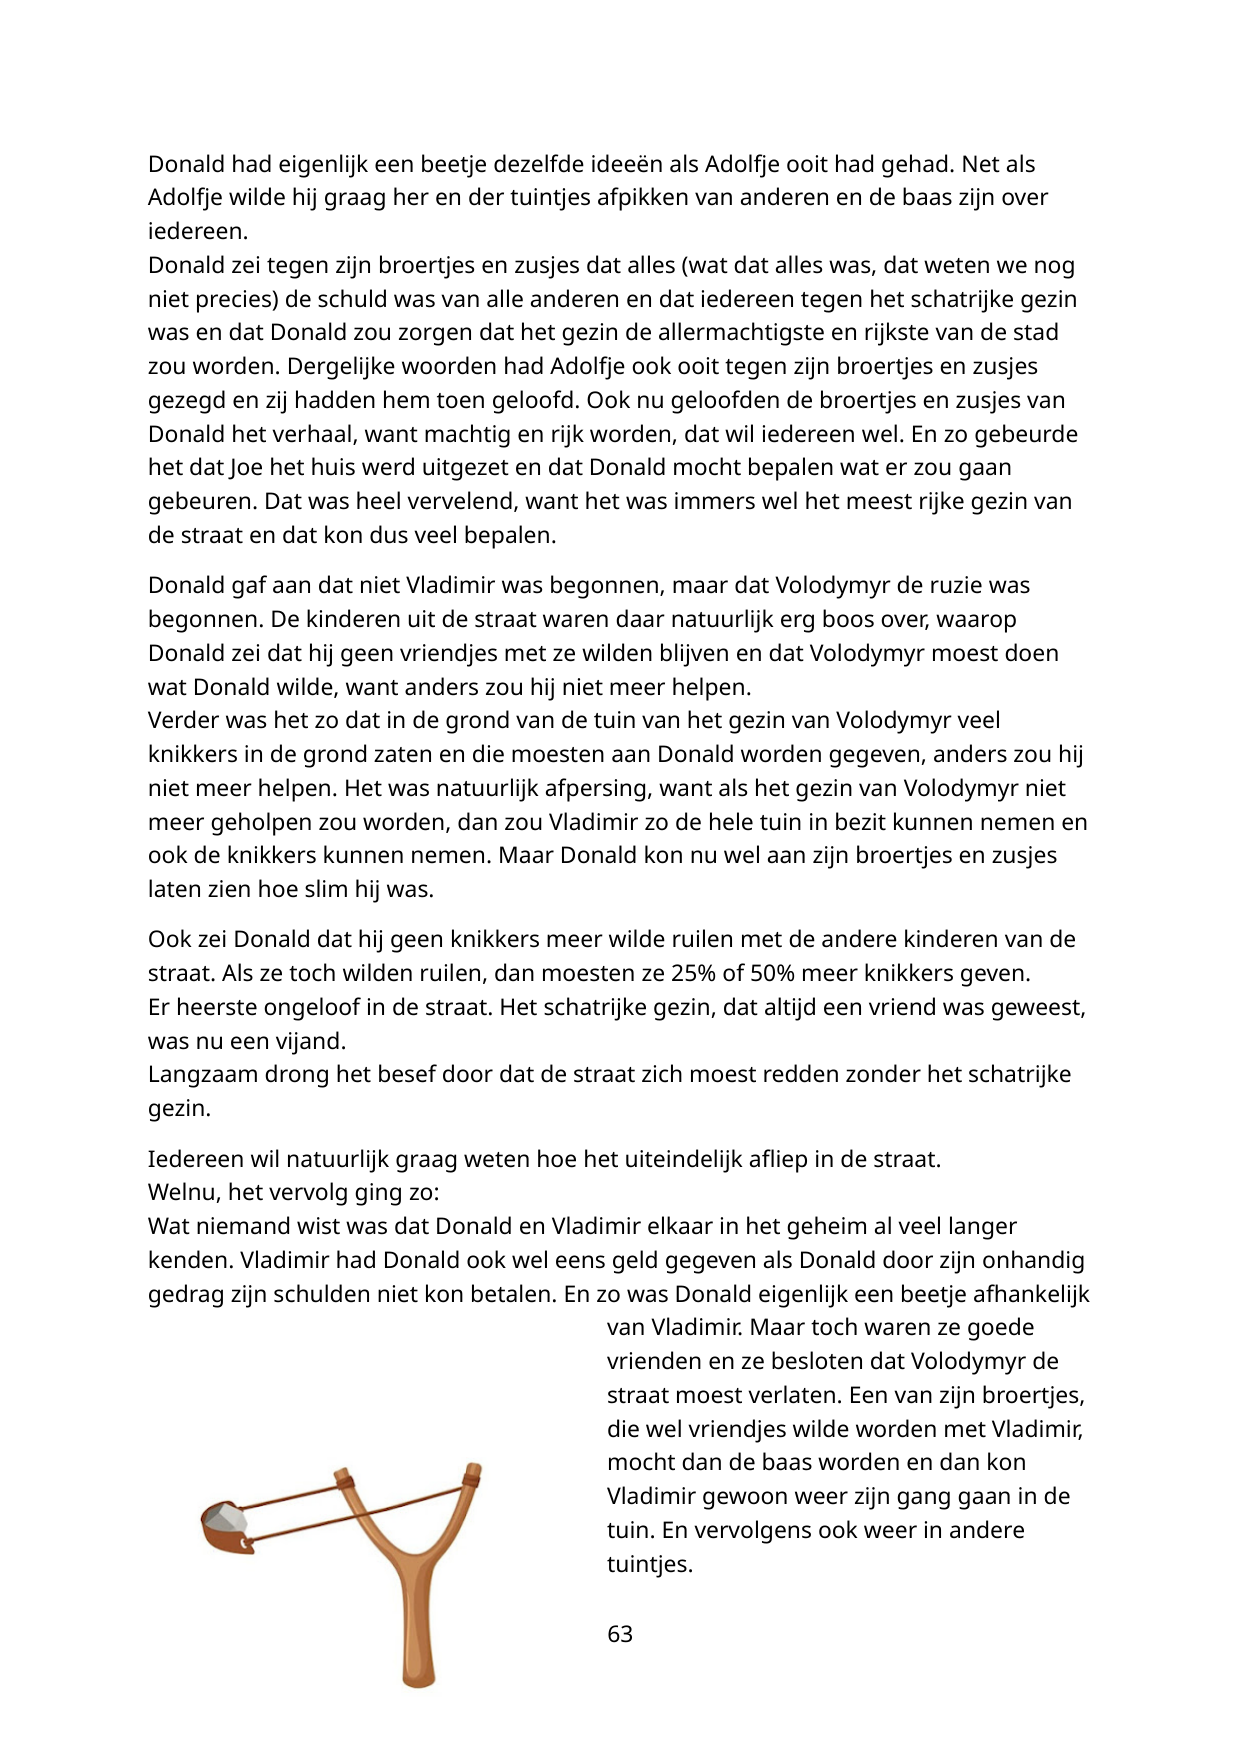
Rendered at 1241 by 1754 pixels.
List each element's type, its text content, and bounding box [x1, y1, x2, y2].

text Iedereen wil natuurlijk graag weten hoe het uiteindelijk afliep in de straat. Welnu, het vervolg ging zo: Wat niemand wist was dat Donald en Vladimir elkaar in het geheim al veel langer kenden. Vladimir had Donald ook wel eens geld gegeven als Donald door zijn onhandig gedrag zijn schulden niet kon betalen. En zo was Donald eigenlijk een beetje afhankelijk van Vladimir. Maar toch waren ze goede vrienden en ze besloten dat Volodymyr de straat moest verlaten. Een van zijn broertjes, die wel vriendjes wilde worden met Vladimir, mocht dan de baas worden en dan kon Vladimir gewoon weer zijn gang gaan in de tuin. En vervolgens ook weer in andere tuintjes. [148, 1143, 1093, 1579]
text Donald gaf aan dat niet Vladimir was begonnen, maar dat Volodymyr de ruzie was begonnen. De kinderen uit de straat waren daar natuurlijk erg boos over, waarop Donald zei dat hij geen vriendjes met ze wilden blijven en dat Volodymyr moest doen wat Donald wilde, want anders zou hij niet meer helpen. Verder was het zo dat in de grond van de tuin van het gezin van Volodymyr veel knikkers in de grond zaten en die moesten aan Donald worden gegeven, anders zou hij niet meer helpen. Het was natuurlijk afpersing, want als het gezin van Volodymyr niet meer geholpen zou worden, dan zou Vladimir zo de hele tuin in bezit kunnen nemen en ook de knikkers kunnen nemen. Maar Donald kon nu wel aan zijn broertjes en zusjes laten zien hoe slim hij was. [148, 569, 1093, 904]
text Ook zei Donald dat hij geen knikkers meer wilde ruilen met de andere kinderen van de straat. Als ze toch wilden ruilen, dan moesten ze 25% of 50% meer knikkers geven. Er heerste ongeloof in de straat. Het schatrijke gezin, dat altijd een vriend was geweest, was nu een vijand. Langzaam drong het besef door dat de straat zich moest redden zonder het schatrijke gezin. [148, 923, 1093, 1123]
picture [142, 1327, 589, 1749]
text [148, 148, 1093, 550]
